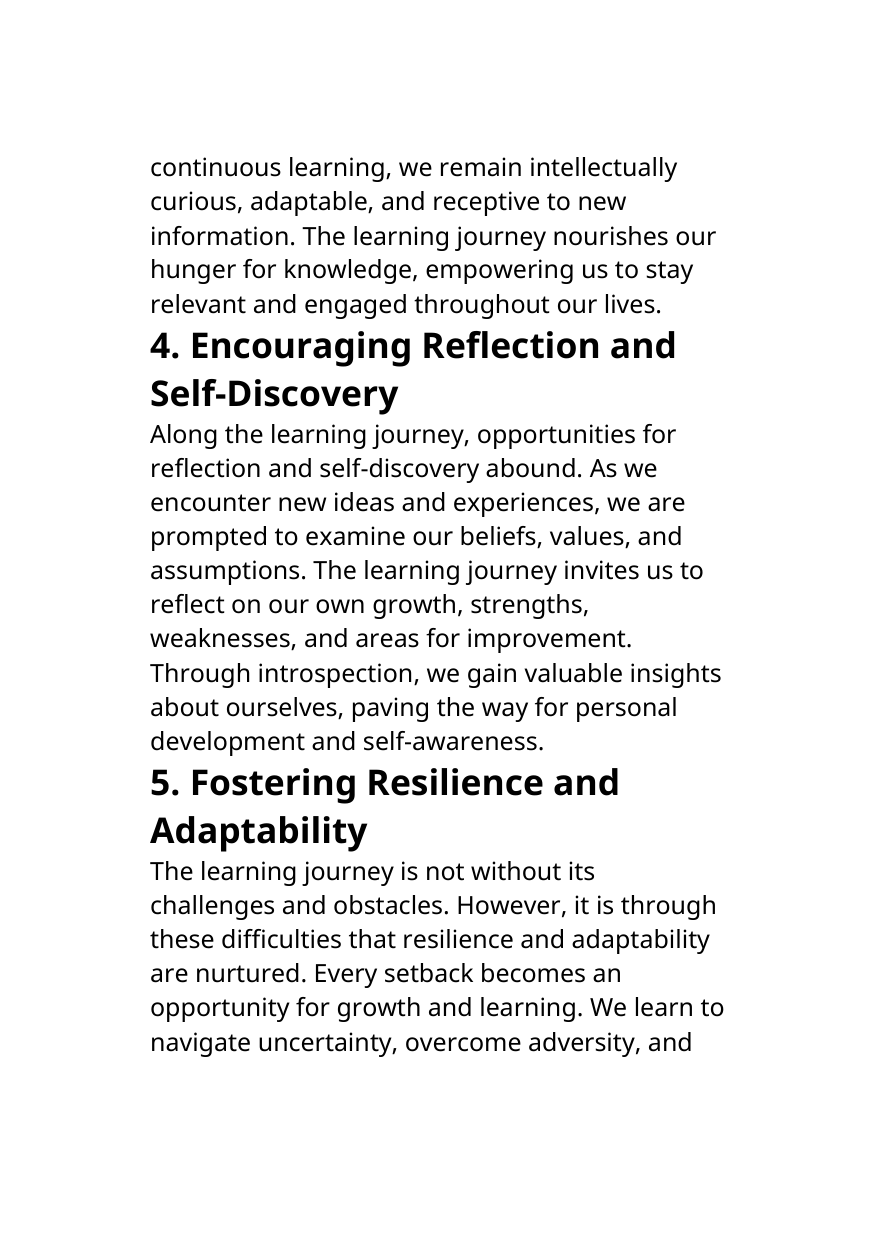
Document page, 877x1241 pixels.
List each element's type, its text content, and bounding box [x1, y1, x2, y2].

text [150, 150, 727, 320]
subtitle 5. Fostering Resilience and Adaptability [150, 757, 727, 854]
subtitle 4. Encouraging Reflection and Self-Discovery [150, 320, 727, 417]
text Along the learning journey, opportunities for reflection and self-discovery abound. As we encounter new ideas and experiences, we are prompted to examine our beliefs, values, and assumptions. The learning journey invites us to reflect on our own growth, strengths, weaknesses, and areas for improvement. Through introspection, we gain valuable insights about ourselves, paving the way for personal development and self-awareness. [150, 417, 727, 757]
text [150, 854, 727, 1058]
